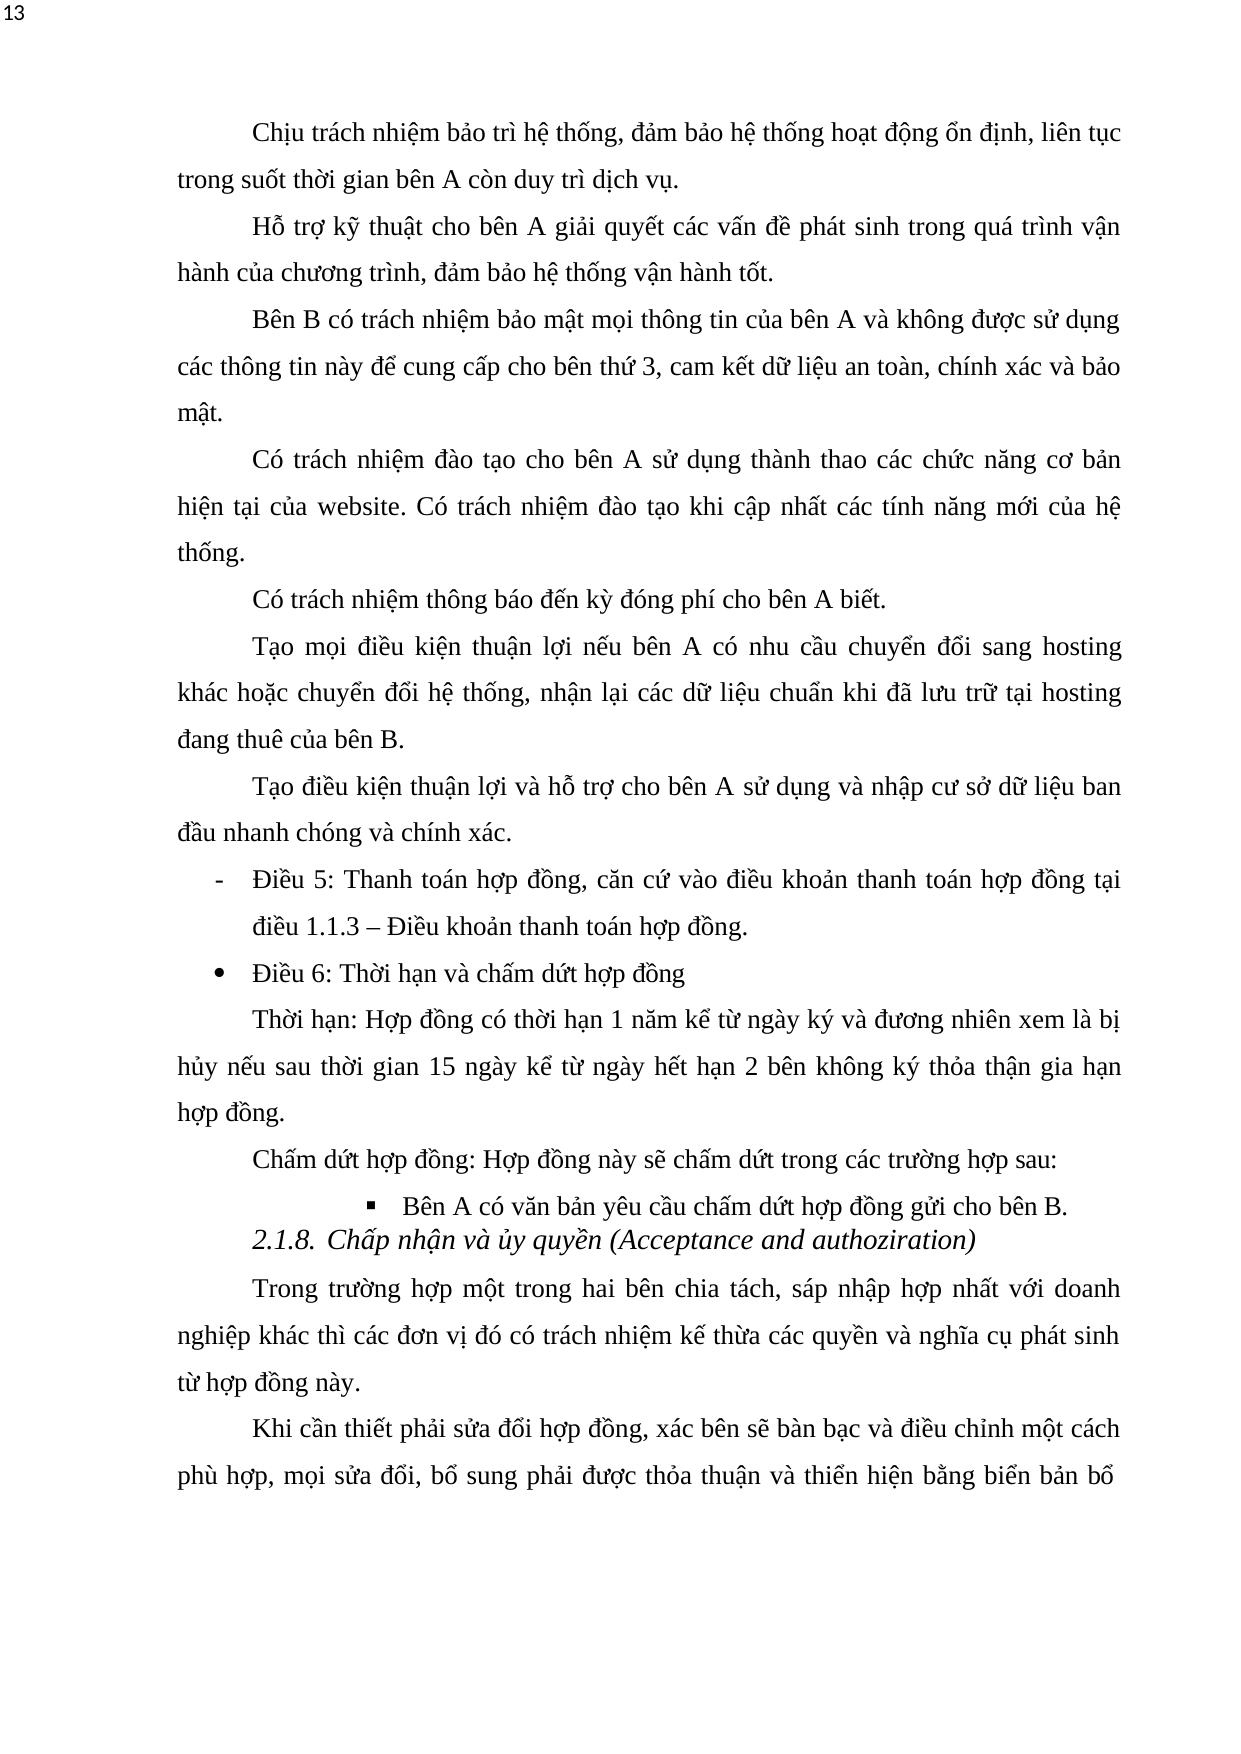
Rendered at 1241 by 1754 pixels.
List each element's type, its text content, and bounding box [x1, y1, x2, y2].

text Hỗ trợ kỹ thuật cho bên A giải quyết các vấn đề phát sinh trong quá trình vận hành của chương trình, đảm bảo hệ thống vận hành tốt. [177, 210, 1122, 287]
text Khi cần thiết phải sửa đổi hợp đồng, xác bên sẽ bàn bạc và điều chỉnh một cách phù hợp, mọi sửa đổi, bổ sung phải được thỏa thuận và thiển hiện bằng biển bản bổ [177, 1412, 1122, 1490]
text Bên B có trách nhiệm bảo mật mọi thông tin của bên A và không được sử dụng các thông tin này để cung cấp cho bên thứ 3, cam kết dữ liệu an toàn, chính xác và bảo mật. [177, 303, 1122, 428]
text Có trách nhiệm thông báo đến kỳ đóng phí cho bên A biết. [252, 583, 1166, 614]
text Chấm dứt hợp đồng: Hợp đồng này sẽ chấm dứt trong các trường hợp sau: [252, 1143, 1166, 1174]
text Có trách nhiệm đào tạo cho bên A sử dụng thành thao các chức năng cơ bản hiện tại của website. Có trách nhiệm đào tạo khi cập nhất các tính năng mới của hệ thống. [177, 443, 1122, 568]
text Trong trường hợp một trong hai bên chia tách, sáp nhập hợp nhất với doanh nghiệp khác thì các đơn vị đó có trách nhiệm kế thừa các quyền và nghĩa cụ phát sinh từ hợp đồng này. [177, 1272, 1122, 1397]
text Tạo điều kiện thuận lợi và hỗ trợ cho bên A sử dụng và nhập cư sở dữ liệu ban đầu nhanh chóng và chính xác. [177, 770, 1122, 848]
list Bên A có văn bản yêu cầu chấm dứt hợp đồng gửi cho bên B. [364, 1190, 1166, 1221]
text Tạo mọi điều kiện thuận lợi nếu bên A có nhu cầu chuyển đổi sang hosting khác hoặc chuyển đổi hệ thống, nhận lại các dữ liệu chuẩn khi đã lưu trữ tại hosting đang thuê của bên B. [177, 630, 1122, 754]
list Điều 5: Thanh toán hợp đồng, căn cứ vào điều khoản thanh toán hợp đồng tại điều 1.1.3 – Điều khoản thanh toán hợp đồng. [214, 863, 1122, 941]
text Thời hạn: Hợp đồng có thời hạn 1 năm kể từ ngày ký và đương nhiên xem là bị hủy nếu sau thời gian 15 ngày kể từ ngày hết hạn 2 bên không ký thỏa thận gia hạn hợp đồng. [177, 1003, 1122, 1128]
list Điều 6: Thời hạn và chấm dứt hợp đồng [214, 957, 1166, 988]
text Chịu trách nhiệm bảo trì hệ thống, đảm bảo hệ thống hoạt động ổn định, liên tục trong suốt thời gian bên A còn duy trì dịch vụ. [177, 116, 1122, 194]
subtitle Chấp nhận và ủy quyền (Acceptance and authoziration) [252, 1222, 1166, 1255]
